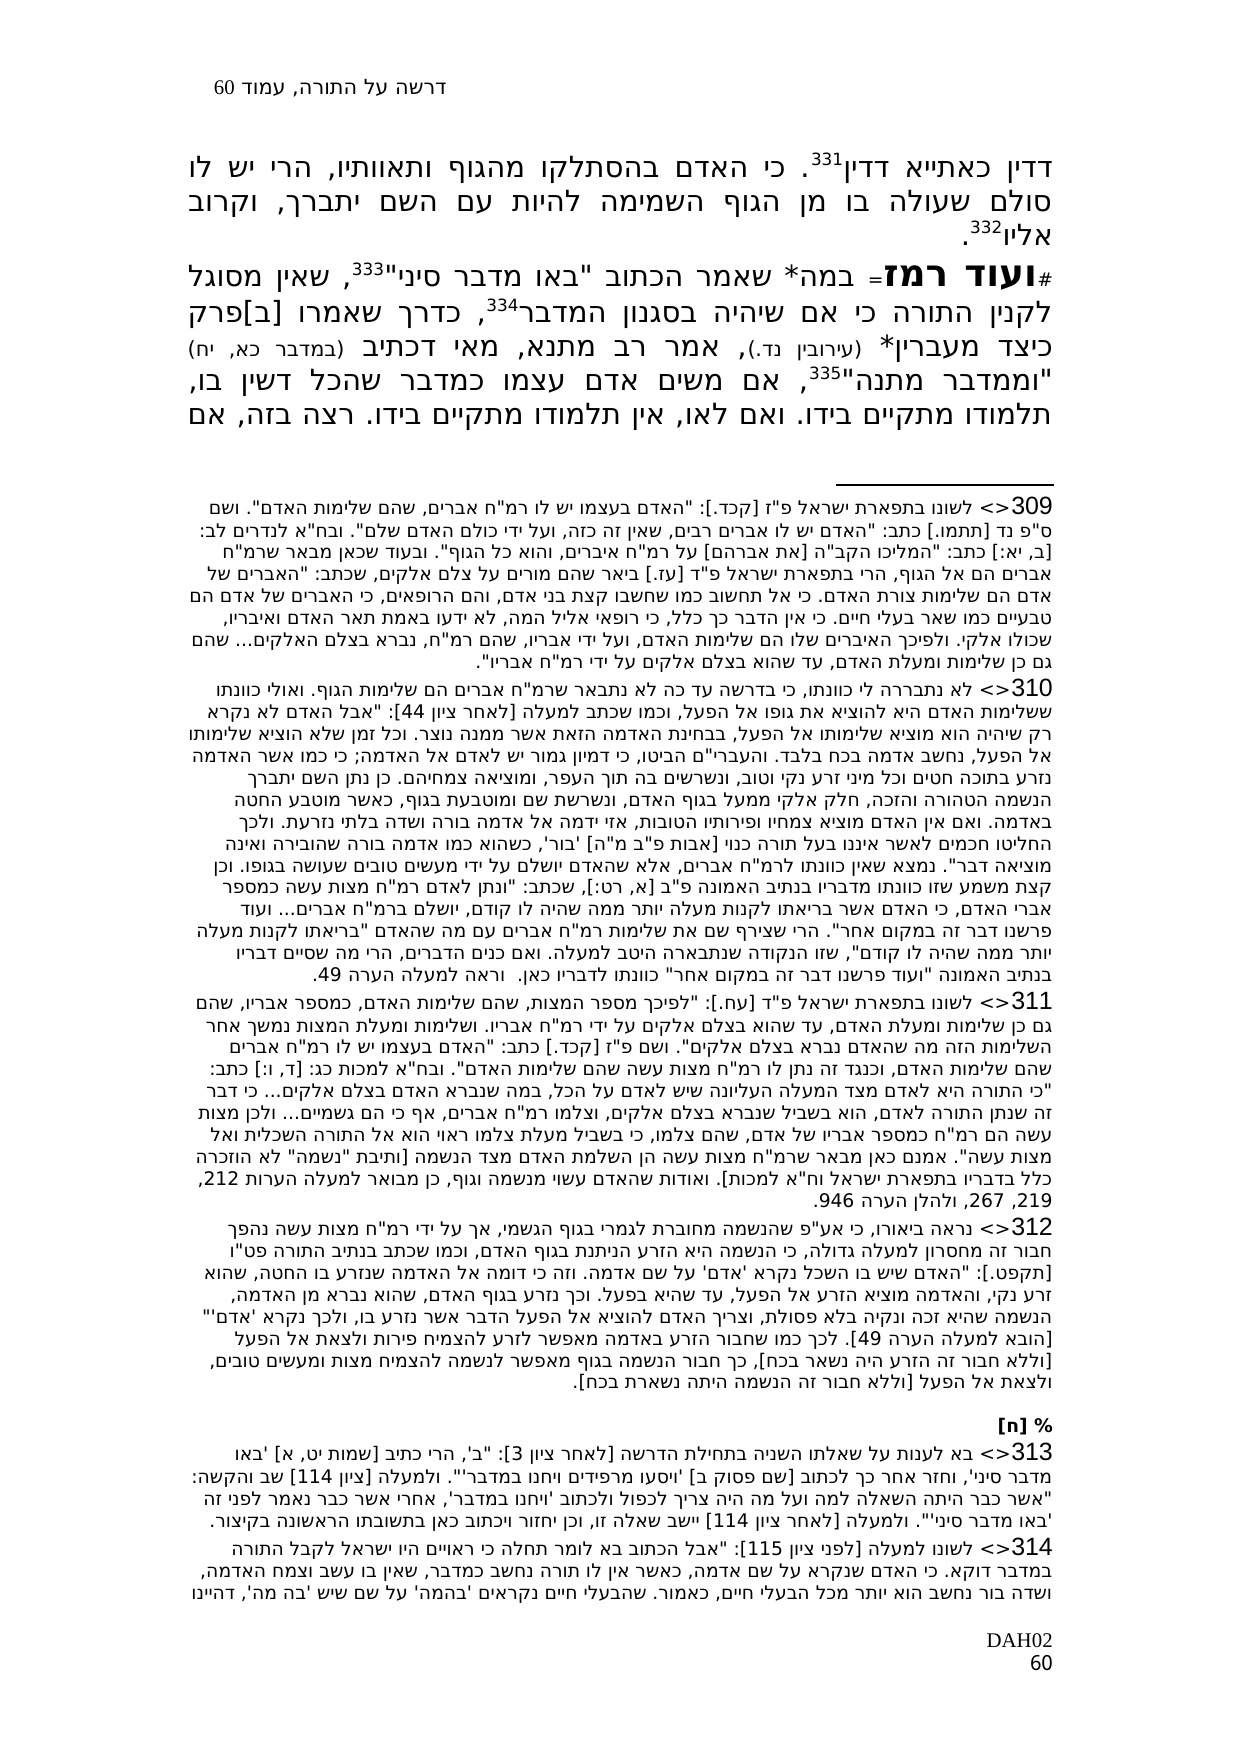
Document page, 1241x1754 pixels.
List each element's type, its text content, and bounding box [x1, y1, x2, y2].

text #ובהתלבש האדם= במדה זו, היא לו לסולם לעלות בו מעלה מעלה עד לשמים. וזהו גם כן הרמוז בכאן באמרו (שמות יט, א) "באו מדבר סיני", כי "סיני" הוא במספר "סלם", כאמרם ז"ל במדרש (ילקו"ש ח"א רמז קיט) ב"סלם מוצב ארצה וגו'" (בראשית כח, יב), רבנן פתרין ליה בסיני, אתייא דדין כאתייא דדין. כי האדם בהסתלקו מהגוף ותאוותיו, הרי יש לו סולם שעולה בו מן הגוף השמימה להיות עם השם יתברך, וקרוב אליו. [187, 150, 1053, 252]
text #ועוד רמז= במה* שאמר הכתוב "באו מדבר סיני", שאין מסוגל לקנין התורה כי אם שיהיה בסגנון המדבר, כדרך שאמרו [ב]פרק כיצד מעברין* (עירובין נד.), אמר רב מתנא, מאי דכתיב (במדבר כא, יח) "וממדבר מתנה", אם משים אדם עצמו כמדבר שהכל דשין בו, תלמודו מתקיים בידו. ואם לאו, אין תלמודו מתקיים בידו. רצה בזה, אם האדם עושה עצמו הפקר מתוך שהוא בעל ענוה ביותר, ומפקיר עצמו כמו שהמדבר הפקר, עד שאינו מתיחד ולא נחשב בעיני עצמו לכלום, אזי ראוי ומוכן הוא אל התורה. ובשביל כך גם האומה הישראלית, שהם בעלי ענוה ביותר מכל האומות, כדאיתא [ב]פרק כסוי הדם* (חולין פט.) "לא מרובכם מכל העמים חשק ה' בכם כי אתם המעט [מכל העמים]" (דברים ז, ז), אמר הקב"ה לישראל חושקני בכם שאפילו בשעה שאני משפיע לכם גדולה, אתם ממעטים עצמכם לפני. נתתי גדולה לאברהם וכו'. הרי שבשביל הענוה שבהם חשק בהם יותר מבזולתם, לכך* זכו לתורה. וכן על ההפך אמרו בפרק שני דקדושין* (מט:) סימן לגסות הרוח עניות, ופירשו שם עניות של תורה. [187, 252, 1053, 431]
